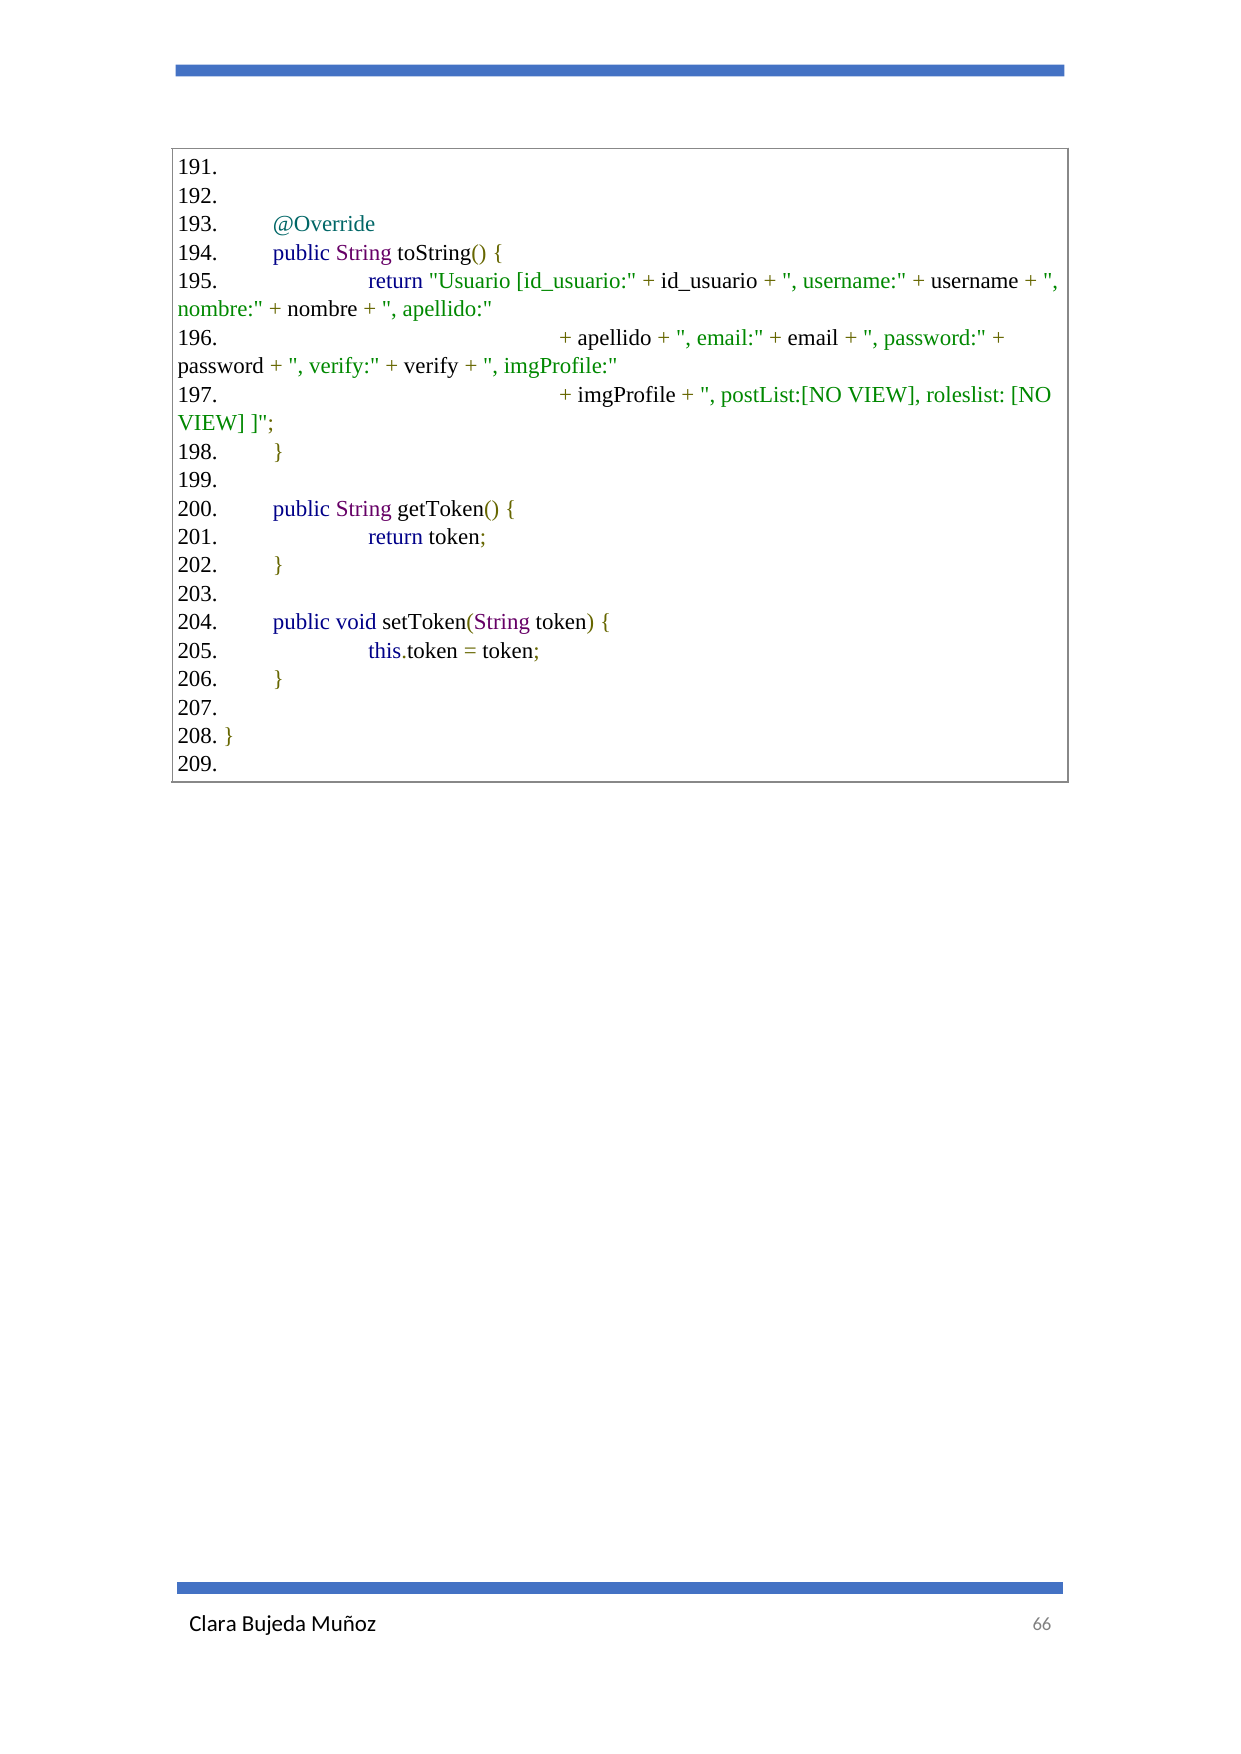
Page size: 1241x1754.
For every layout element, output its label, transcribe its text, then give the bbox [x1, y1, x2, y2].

text 204. public void setToken(String token) { [173, 603, 1067, 631]
text 198. } [173, 432, 1067, 460]
text 195. return "Usuario [id_usuario:" + id_usuario + ", username:" + username + ", nombre:" + nombre + ", apellido:" [173, 261, 1067, 318]
text 196. + apellido + ", email:" + email + ", password:" + password + ", verify:" + verify + ", imgProfile:" [173, 318, 1067, 375]
text 209. [173, 745, 1067, 781]
text 207. [173, 688, 1067, 716]
text 203. [173, 574, 1067, 603]
text 201. return token; [173, 517, 1067, 546]
text 205. this.token = token; [173, 631, 1067, 659]
text 200. public String getToken() { [173, 489, 1067, 517]
text 194. public String toString() { [173, 233, 1067, 261]
text 191. [173, 149, 1067, 176]
text 199. [173, 460, 1067, 489]
text 193. @Override [173, 204, 1067, 233]
text 202. } [173, 546, 1067, 574]
text 197. + imgProfile + ", postList:[NO VIEW], roleslist: [NO VIEW] ]"; [173, 375, 1067, 432]
text 192. [173, 176, 1067, 204]
text 206. } [173, 659, 1067, 688]
text 208. } [173, 716, 1067, 745]
